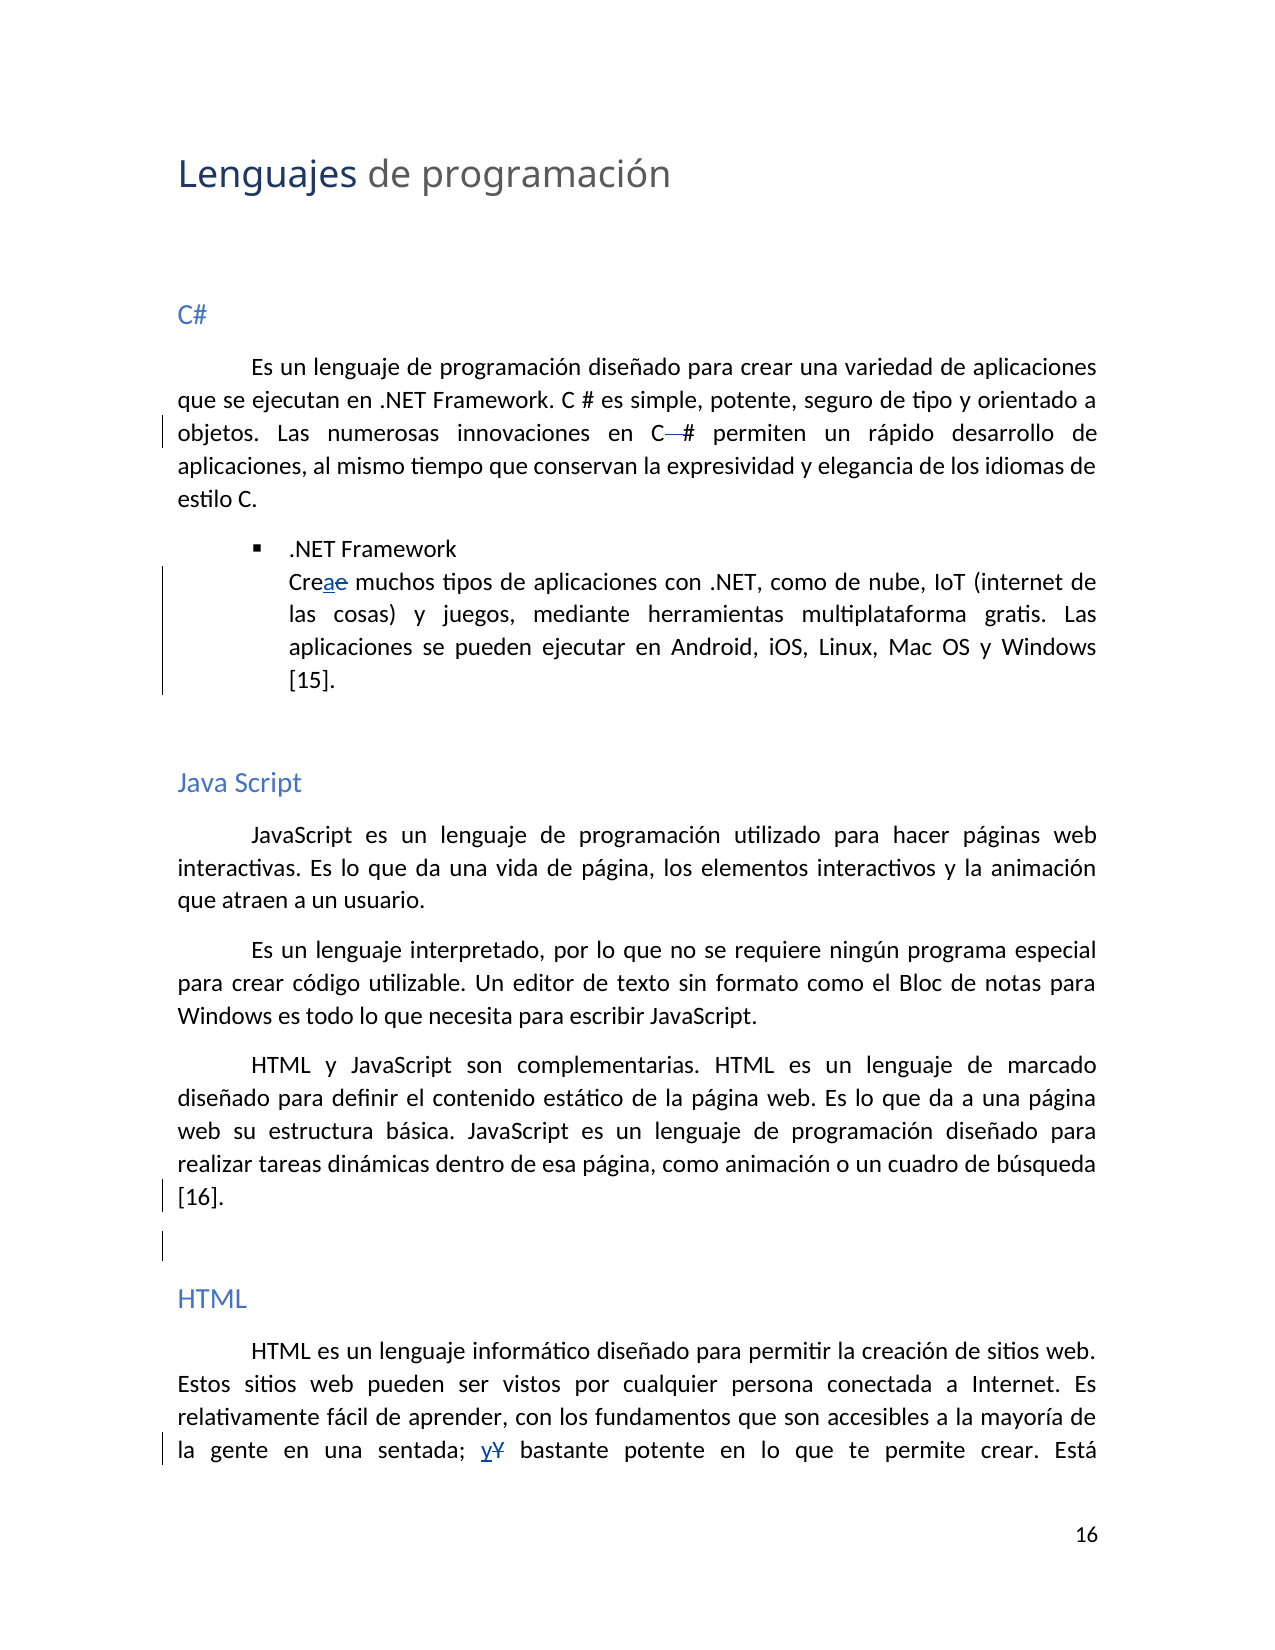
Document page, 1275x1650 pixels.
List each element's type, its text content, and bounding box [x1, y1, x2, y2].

subtitle Lenguajes de programación [177, 148, 1098, 199]
list Cre muchos tipos de aplicaciones con .NET, como de nube, IoT (internet de las cosas) y juegos, mediante herramientas multiplataforma gratis. Las aplicaciones se pueden ejecutar en Android, iOS, Linux, Mac OS y Windows [15]. [288, 566, 1098, 695]
text HTML [177, 1280, 1098, 1316]
text JavaScript es un lenguaje de programación utilizado para hacer páginas web interactivas. Es lo que da una vida de página, los elementos interactivos y la animación que atraen a un usuario. [177, 819, 1098, 915]
text Java Script [177, 764, 1098, 799]
text Es un lenguaje de programación diseñado para crear una variedad de aplicaciones que se ejecutan en .NET Framework. C # es simple, potente, seguro de tipo y orientado a objetos. Las numerosas innovaciones en C# permiten un rápido desarrollo de aplicaciones, al mismo tiempo que conservan la expresividad y elegancia de los idiomas de estilo C. [177, 352, 1098, 514]
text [177, 1336, 1098, 1465]
text C# [177, 296, 1098, 332]
list .NET Framework [251, 533, 1098, 563]
text HTML y JavaScript son complementarias. HTML es un lenguaje de marcado diseñado para definir el contenido estático de la página web. Es lo que da a una página web su estructura básica. JavaScript es un lenguaje de programación diseñado para realizar tareas dinámicas dentro de esa página, como animación o un cuadro de búsqueda [16]. [177, 1049, 1098, 1212]
text Es un lenguaje interpretado, por lo que no se requiere ningún programa especial para crear código utilizable. Un editor de texto sin formato como el Bloc de notas para Windows es todo lo que necesita para escribir JavaScript. [177, 934, 1098, 1031]
